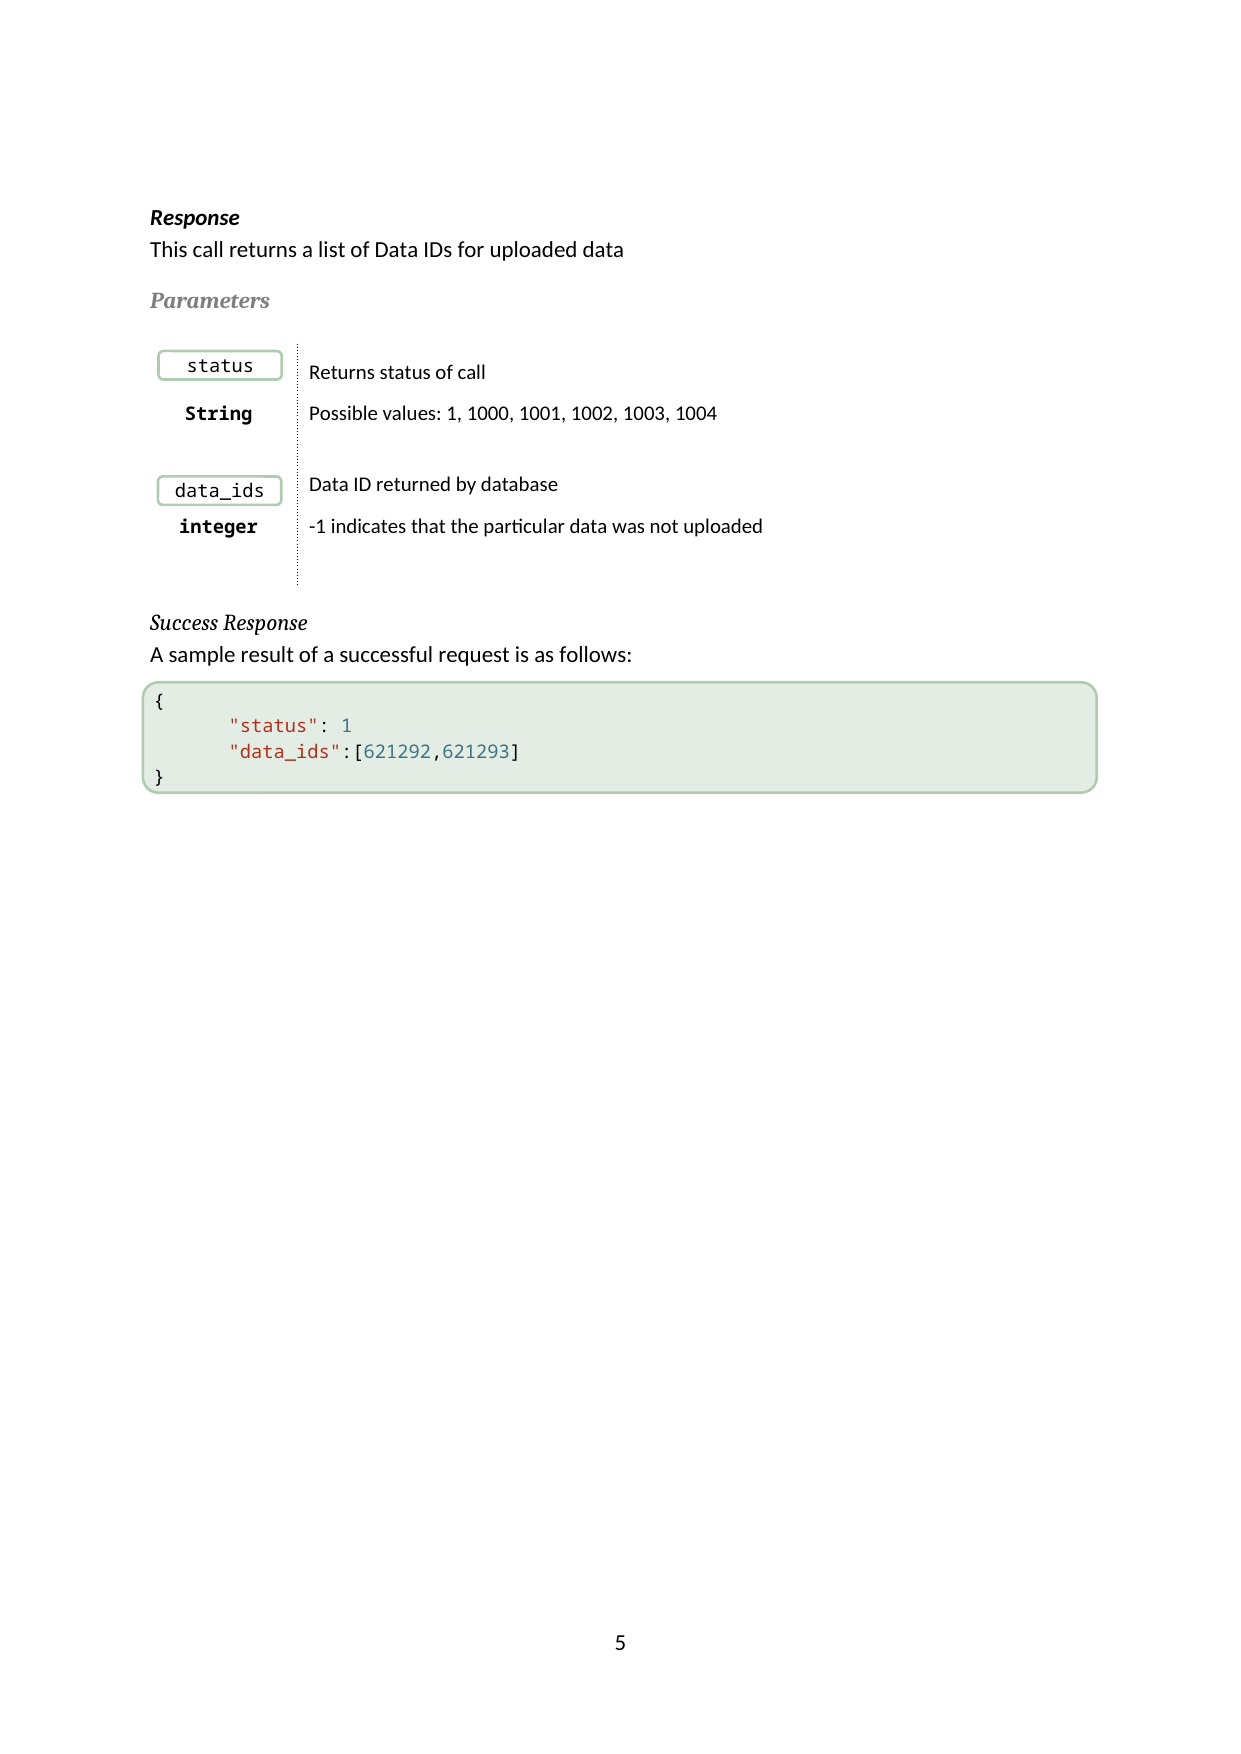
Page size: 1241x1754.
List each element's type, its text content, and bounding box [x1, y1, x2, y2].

table_cell [139, 471, 298, 514]
table_cell String [139, 400, 298, 471]
table_header [139, 344, 298, 400]
table_cell Possible values: 1, 1000, 1001, 1002, 1003, 1004 [298, 400, 1013, 471]
table_cell -1 indicates that the particular data was not uploaded [298, 514, 1013, 584]
table_header Returns status of call [298, 344, 1013, 400]
subtitle Parameters [150, 288, 1090, 314]
text This call returns a list of Data IDs for uploaded data [150, 235, 1090, 263]
subtitle Response [150, 203, 1090, 231]
table_cell integer [139, 514, 298, 584]
subtitle Success Response [150, 610, 1090, 636]
table_cell Data ID returned by database [298, 471, 1013, 514]
text A sample result of a successful request is as follows: [150, 640, 1090, 668]
